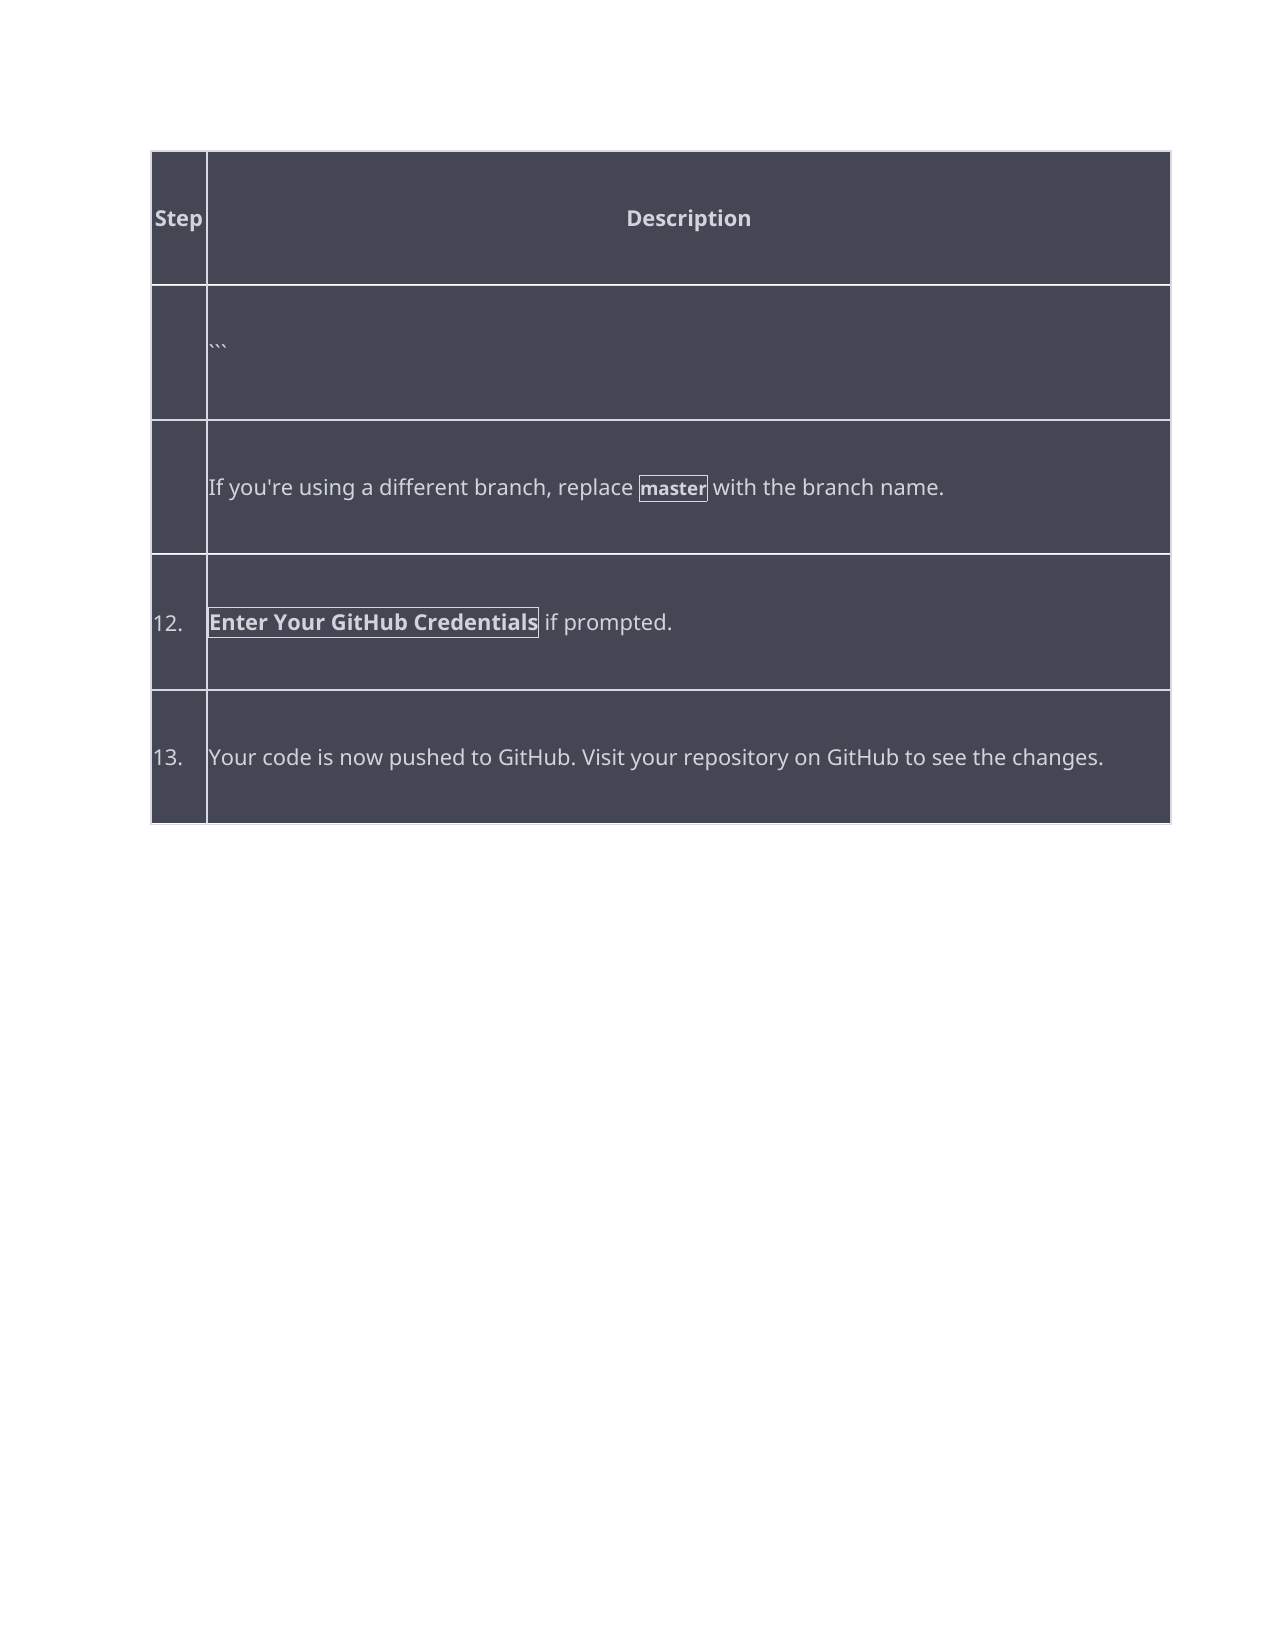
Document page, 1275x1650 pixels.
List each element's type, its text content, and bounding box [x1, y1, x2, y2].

table_header Description [208, 152, 1170, 284]
table_cell [152, 286, 206, 419]
table_cell Your code is now pushed to GitHub. Visit your repository on GitHub to see the changes. [208, 691, 1170, 823]
table_cell 12. [152, 555, 206, 689]
table_cell If you're using a different branch, replace master with the branch name. [208, 421, 1170, 553]
table_cell 13. [152, 691, 206, 823]
table_cell ``` [208, 286, 1170, 419]
table_cell Enter Your GitHub Credentials if prompted. [208, 555, 1170, 689]
table_header Step [152, 152, 206, 284]
table_cell [152, 421, 206, 553]
